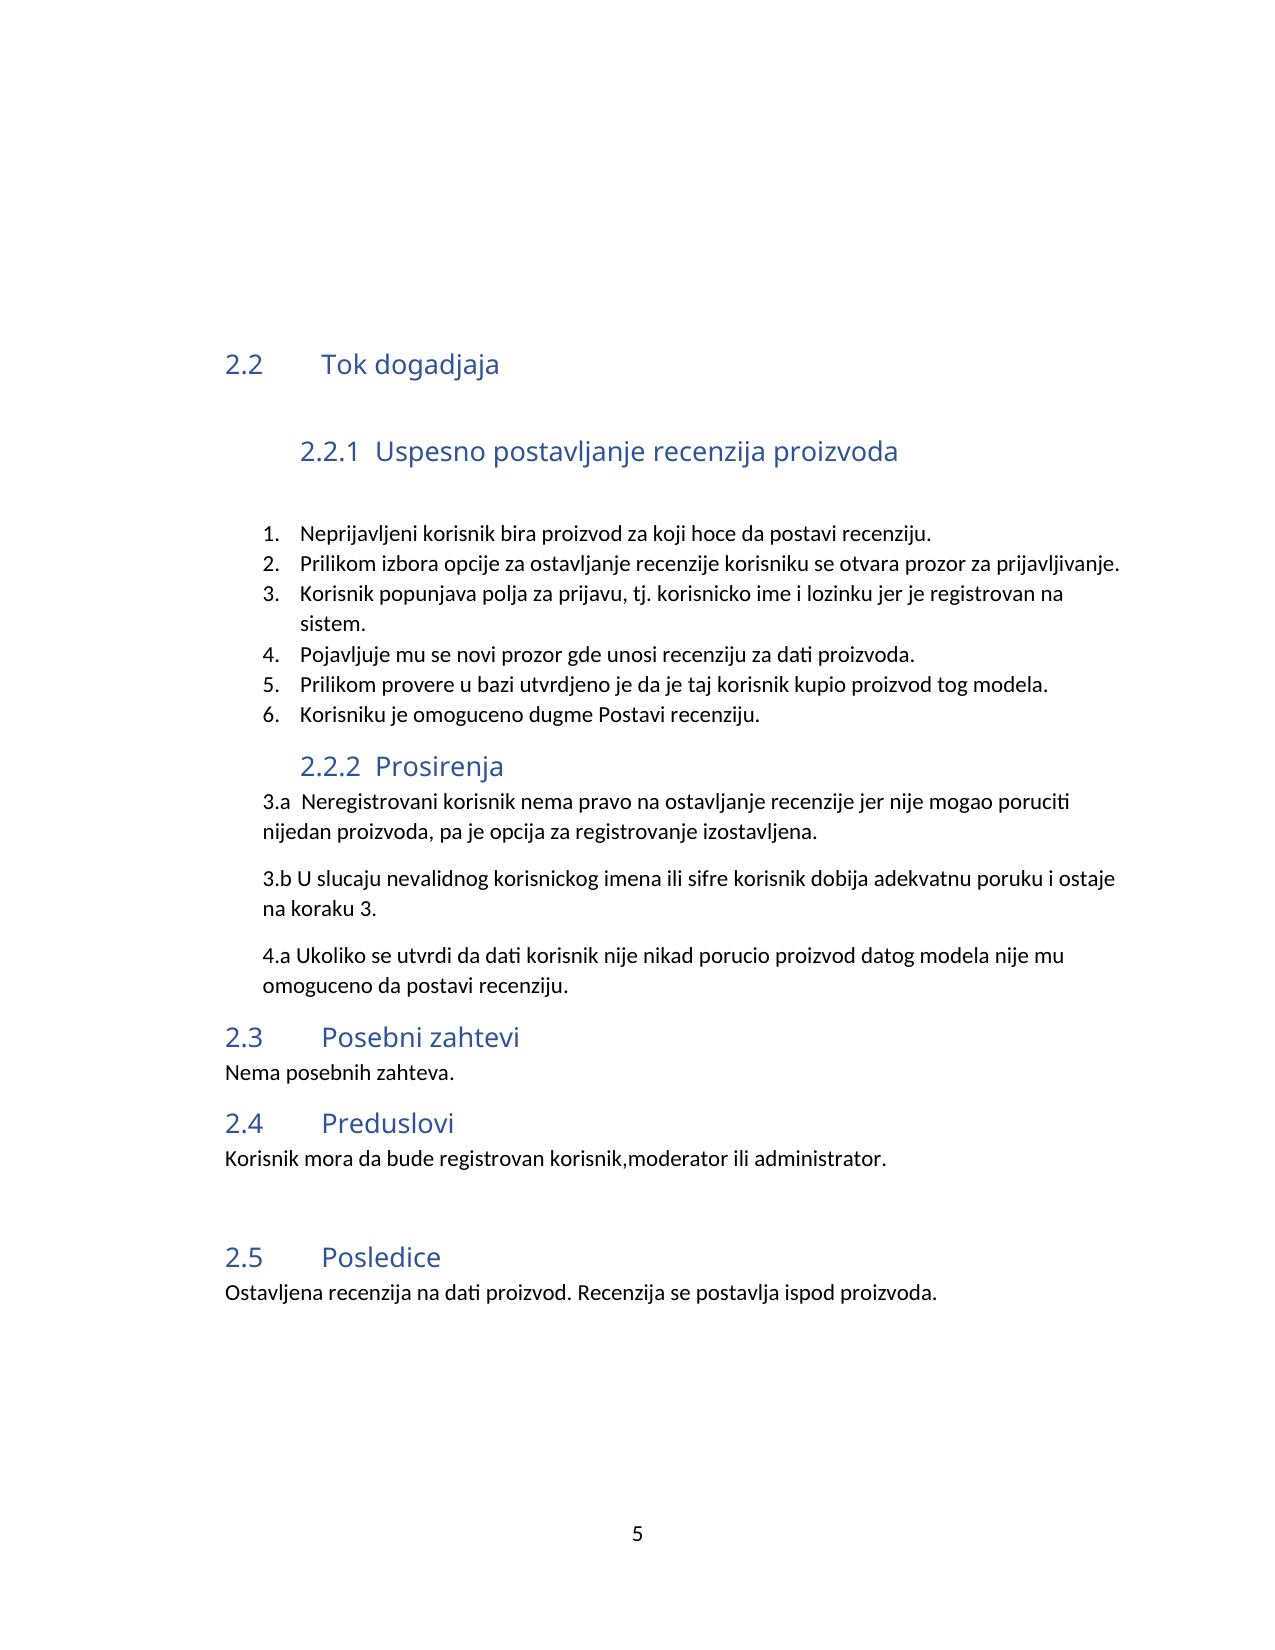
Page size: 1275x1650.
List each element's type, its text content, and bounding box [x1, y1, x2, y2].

subtitle Tok dogadjaja [225, 346, 1125, 382]
subtitle Prosirenja [300, 747, 1125, 784]
list Pojavljuje mu se novi prozor gde unosi recenziju za dati proizvoda. [262, 640, 1125, 668]
text Ostavljena recenzija na dati proizvod. Recenzija se postavlja ispod proizvoda. [225, 1278, 1125, 1306]
list Korisnik popunjava polja za prijavu, tj. korisnicko ime i lozinku jer je registrovan na sistem. [262, 579, 1125, 638]
text Korisnik mora da bude registrovan korisnik,moderator ili administrator. [225, 1144, 1125, 1173]
list Neprijavljeni korisnik bira proizvod za koji hoce da postavi recenziju. [262, 519, 1125, 547]
list Prilikom provere u bazi utvrdjeno je da je taj korisnik kupio proizvod tog modela. [262, 670, 1125, 698]
subtitle Posebni zahtevi [225, 1018, 1125, 1055]
list Prilikom izbora opcije za ostavljanje recenzije korisniku se otvara prozor za prijavljivanje. [262, 549, 1125, 577]
subtitle Uspesno postavljanje recenzija proizvoda [300, 432, 1125, 469]
subtitle Posledice [225, 1238, 1125, 1275]
text 3.b U slucaju nevalidnog korisnickog imena ili sifre korisnik dobija adekvatnu poruku i ostaje na koraku 3. [262, 864, 1125, 922]
text Nema posebnih zahteva. [225, 1058, 1125, 1086]
text 4.a Ukoliko se utvrdi da dati korisnik nije nikad porucio proizvod datog modela nije mu omoguceno da postavi recenziju. [262, 941, 1125, 999]
list Korisniku je omoguceno dugme Postavi recenziju. [262, 700, 1125, 728]
text 3.a Neregistrovani korisnik nema pravo na ostavljanje recenzije jer nije mogao poruciti nijedan proizvoda, pa je opcija za registrovanje izostavljena. [262, 787, 1125, 845]
subtitle Preduslovi [225, 1105, 1125, 1142]
